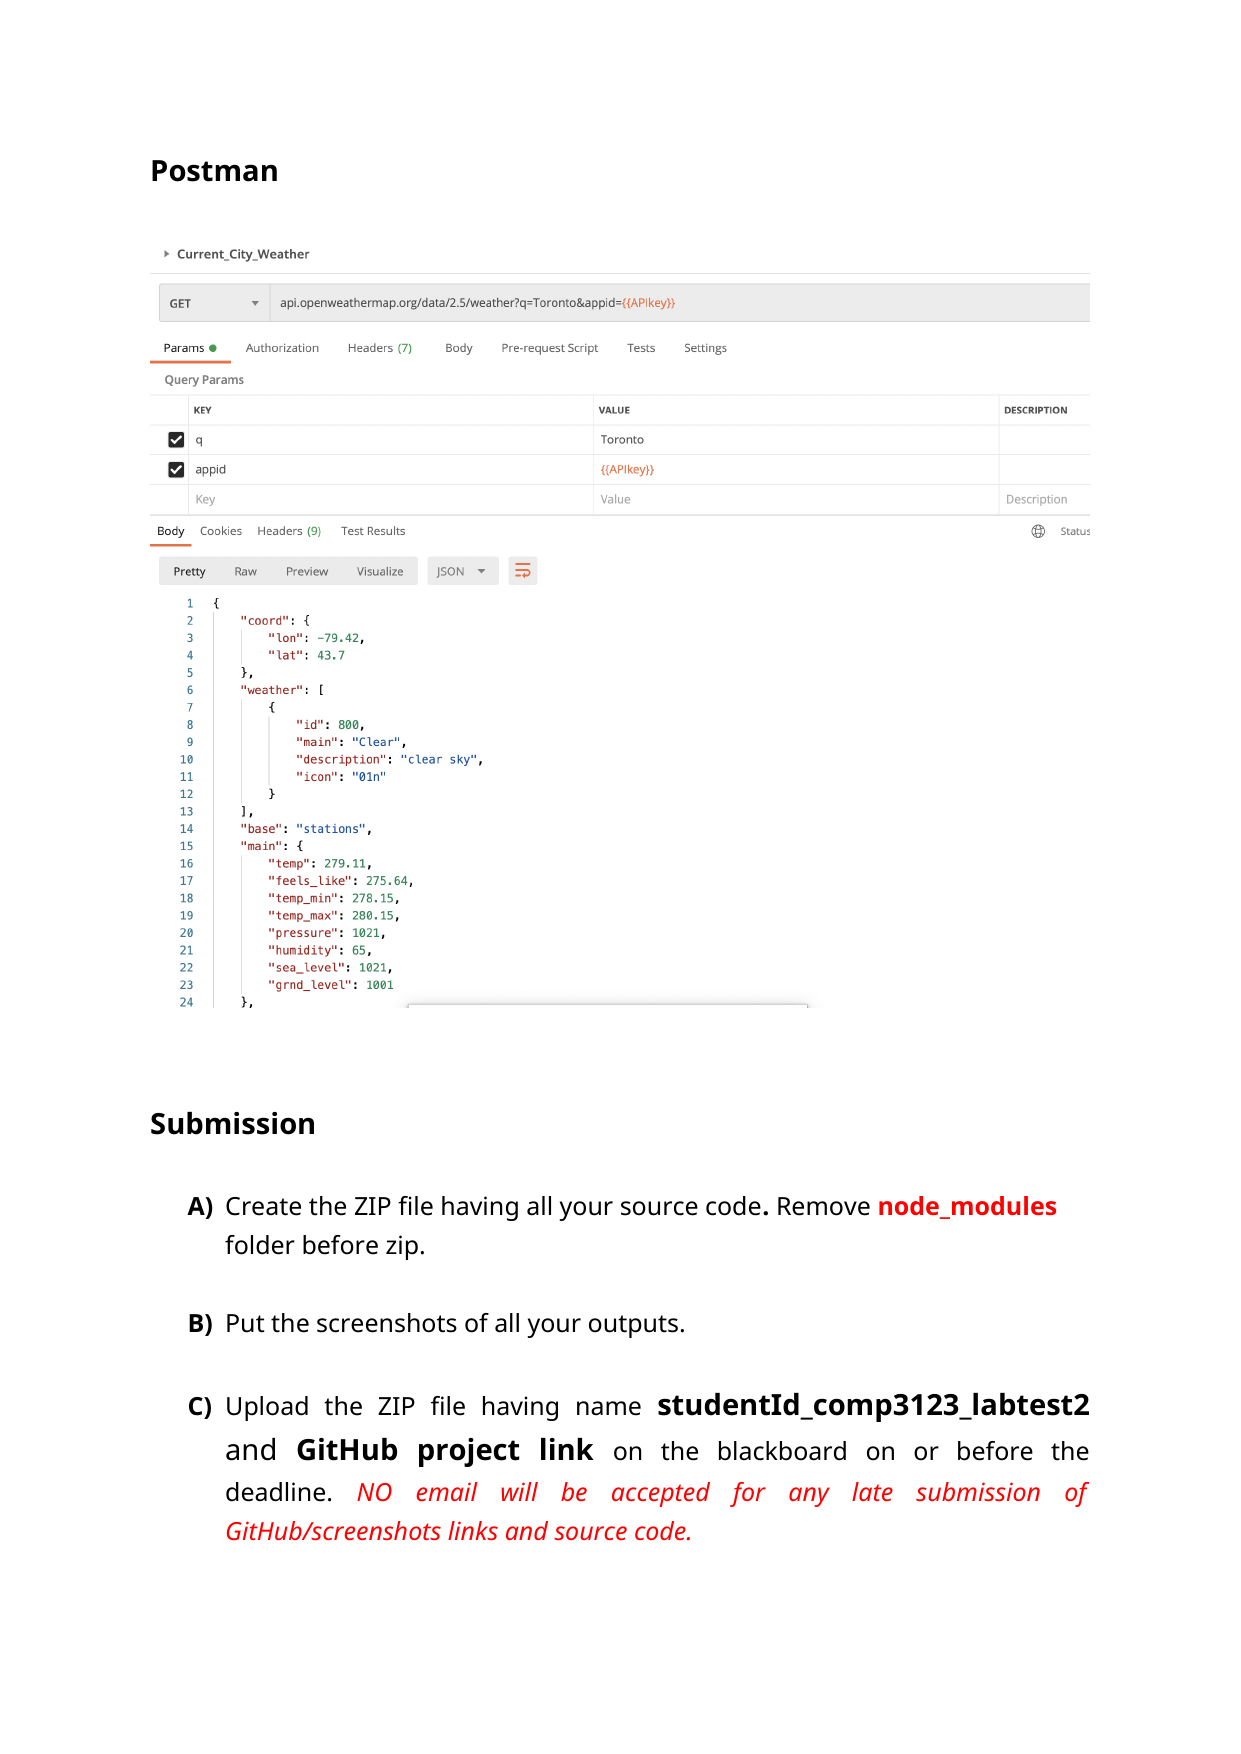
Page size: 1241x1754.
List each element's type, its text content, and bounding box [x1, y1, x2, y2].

text Postman [150, 150, 1090, 190]
list Create the ZIP file having all your source code. Remove node_modules folder before zip. [187, 1188, 1090, 1261]
text Submission [150, 1103, 1090, 1143]
picture [150, 241, 1090, 1008]
list Upload the ZIP file having name studentId_comp3123_labtest2 and GitHub project link on the blackboard on or before the deadline. NO email will be accepted for any late submission of GitHub/screenshots links and source code. [187, 1384, 1090, 1548]
list Put the screenshots of all your outputs. [187, 1306, 1090, 1340]
